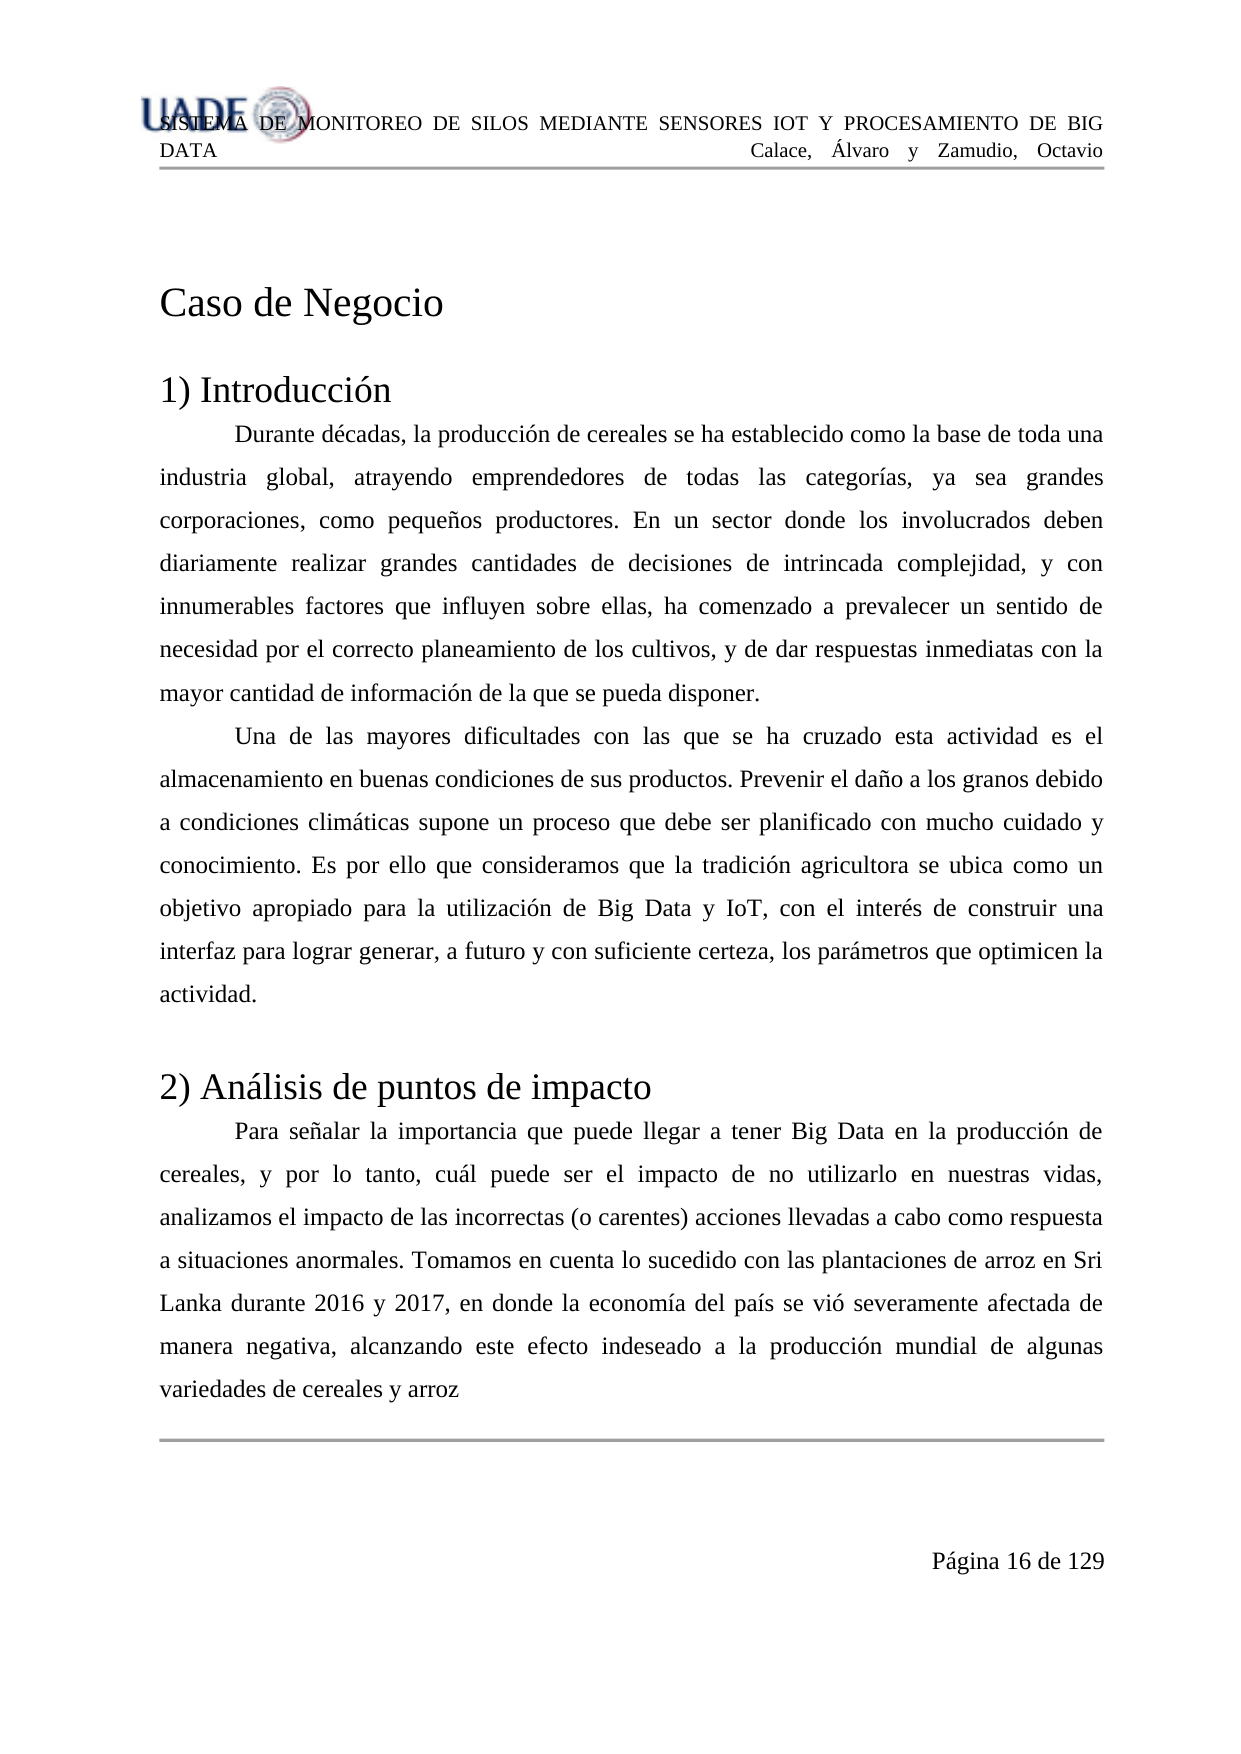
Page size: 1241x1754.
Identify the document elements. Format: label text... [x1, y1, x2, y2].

subtitle 2) Análisis de puntos de impacto [159, 1064, 1104, 1107]
subtitle Caso de Negocio [159, 278, 1104, 326]
text Para señalar la importancia que puede llegar a tener Big Data en la producción de cereales, y por lo tanto, cuál puede ser el impacto de no utilizarlo en nuestras vidas, analizamos el impacto de las incorrectas (o carentes) acciones llevadas a cabo como respuesta a situaciones anormales. Tomamos en cuenta lo sucedido con las plantaciones de arroz en Sri Lanka durante 2016 y 2017, en donde la economía del país se vió severamente afectada de manera negativa, alcanzando este efecto indeseado a la producción mundial de algunas variedades de cereales y arroz [159, 1116, 1104, 1403]
subtitle 1) Introducción [159, 367, 1104, 411]
picture [140, 86, 314, 146]
text Durante décadas, la producción de cereales se ha establecido como la base de toda una industria global, atrayendo emprendedores de todas las categorías, ya sea grandes corporaciones, como pequeños productores. En un sector donde los involucrados deben diariamente realizar grandes cantidades de decisiones de intrincada complejidad, y con innumerables factores que influyen sobre ellas, ha comenzado a prevalecer un sentido de necesidad por el correcto planeamiento de los cultivos, y de dar respuestas inmediatas con la mayor cantidad de información de la que se pueda disponer. [159, 419, 1104, 706]
text Una de las mayores dificultades con las que se ha cruzado esta actividad es el almacenamiento en buenas condiciones de sus productos. Prevenir el daño a los granos debido a condiciones climáticas supone un proceso que debe ser planificado con mucho cuidado y conocimiento. Es por ello que consideramos que la tradición agricultora se ubica como un objetivo apropiado para la utilización de Big Data y IoT, con el interés de construir una interfaz para lograr generar, a futuro y con suficiente certeza, los parámetros que optimicen la actividad. [159, 721, 1104, 1008]
